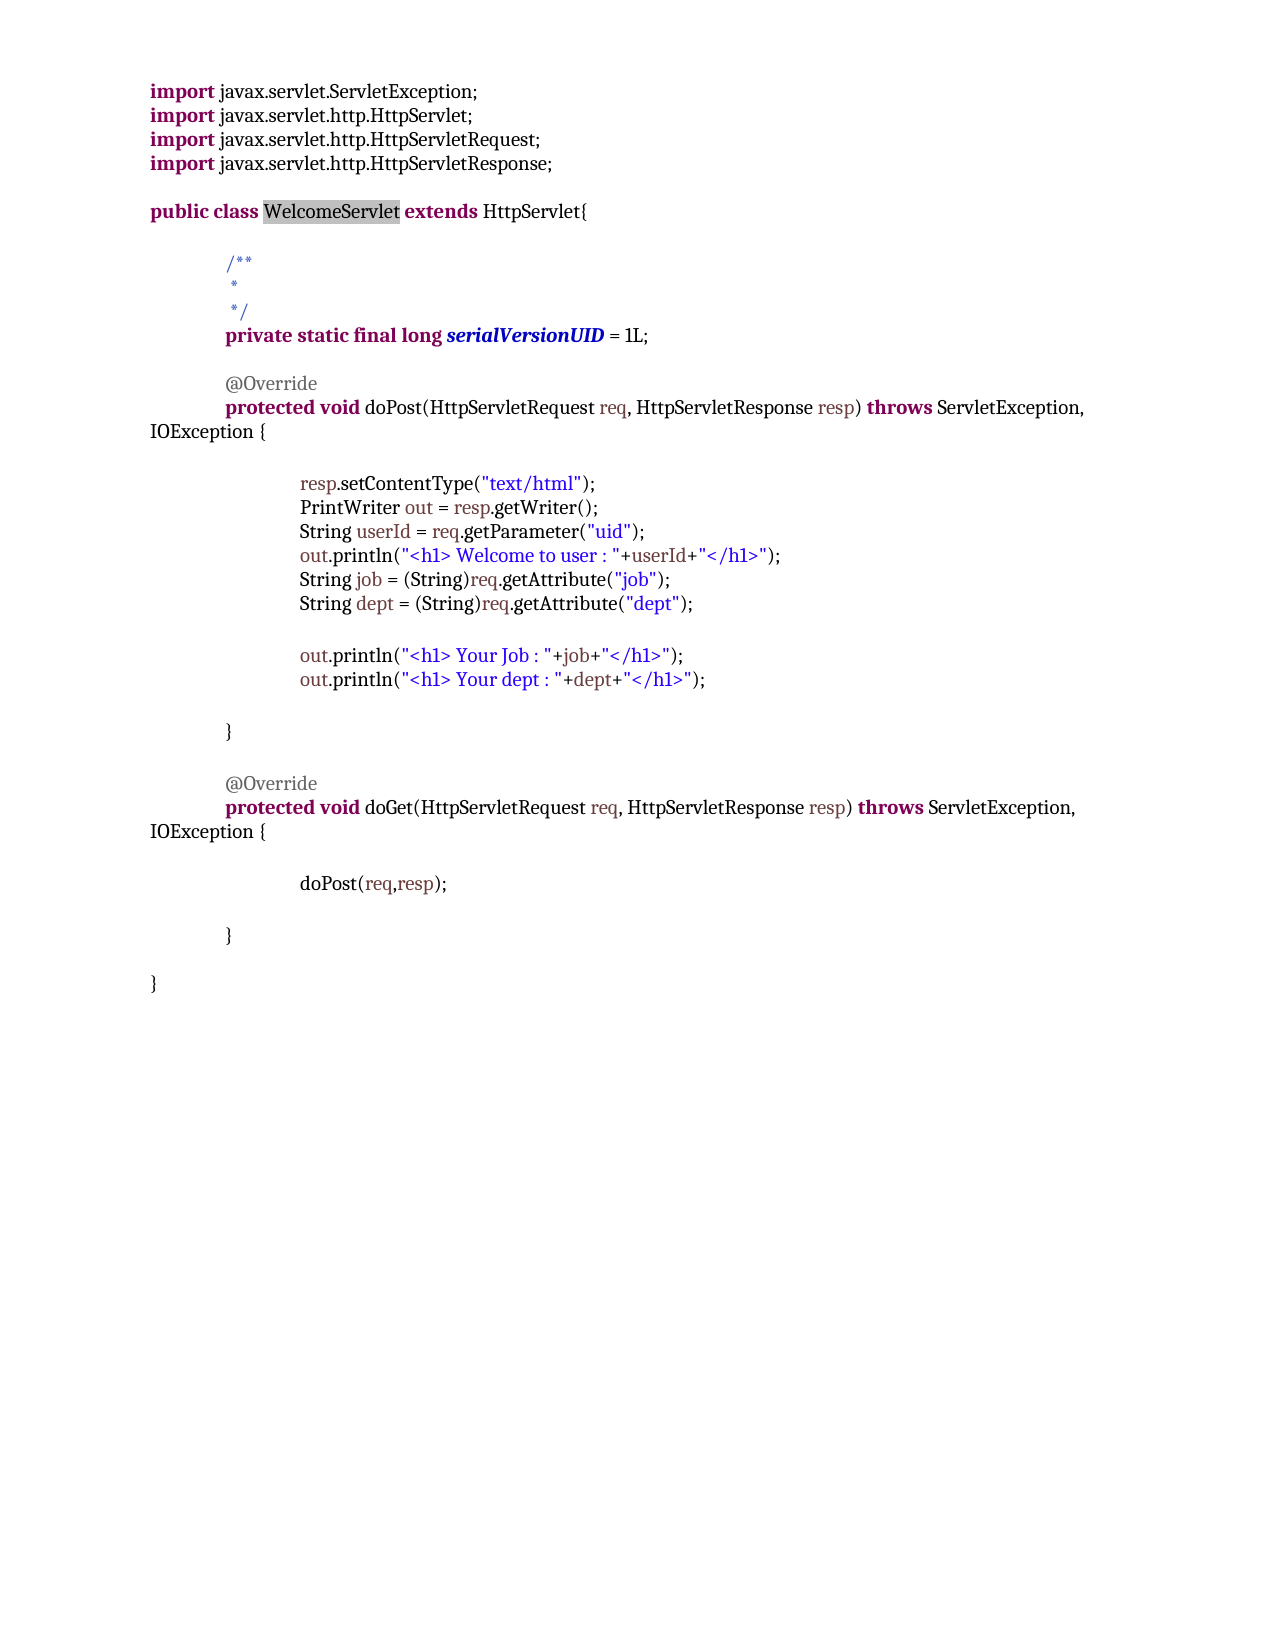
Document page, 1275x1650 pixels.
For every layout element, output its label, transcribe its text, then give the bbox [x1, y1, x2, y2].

text protected void doGet(HttpServletRequest req, HttpServletResponse resp) throws ServletException, IOException { [150, 795, 1125, 843]
text import javax.servlet.http.HttpServlet; [150, 104, 1125, 128]
text protected void doPost(HttpServletRequest req, HttpServletResponse resp) throws ServletException, IOException { [150, 396, 1125, 444]
text out.println("<h1> Your Job : "+job+"</h1>"); [150, 643, 1125, 667]
text import javax.servlet.http.HttpServletResponse; [150, 152, 1125, 176]
text String job = (String)req.getAttribute("job"); [150, 567, 1125, 591]
text } [150, 971, 1125, 995]
text String userId = req.getParameter("uid"); [150, 519, 1125, 543]
text import javax.servlet.ServletException; [150, 80, 1125, 104]
text public class WelcomeServlet extends HttpServlet{ [400, 200, 1125, 224]
text } [150, 719, 1125, 743]
text private static final long serialVersionUID = 1L; [150, 324, 1125, 348]
text out.println("<h1> Welcome to user : "+userId+"</h1>"); [150, 543, 1125, 567]
text import javax.servlet.http.HttpServletRequest; [150, 128, 1125, 152]
text @Override [150, 372, 1125, 396]
text */ [150, 300, 1125, 324]
text PrintWriter out = resp.getWriter(); [150, 496, 1125, 519]
text resp.setContentType("text/html"); [150, 472, 1125, 496]
text out.println("<h1> Your dept : "+dept+"</h1>"); [150, 667, 1125, 691]
text String dept = (String)req.getAttribute("dept"); [150, 591, 1125, 615]
text /** [150, 252, 1125, 276]
text * [150, 276, 1125, 300]
text doPost(req,resp); [150, 871, 1125, 895]
text @Override [150, 771, 1125, 795]
text } [150, 923, 1125, 947]
